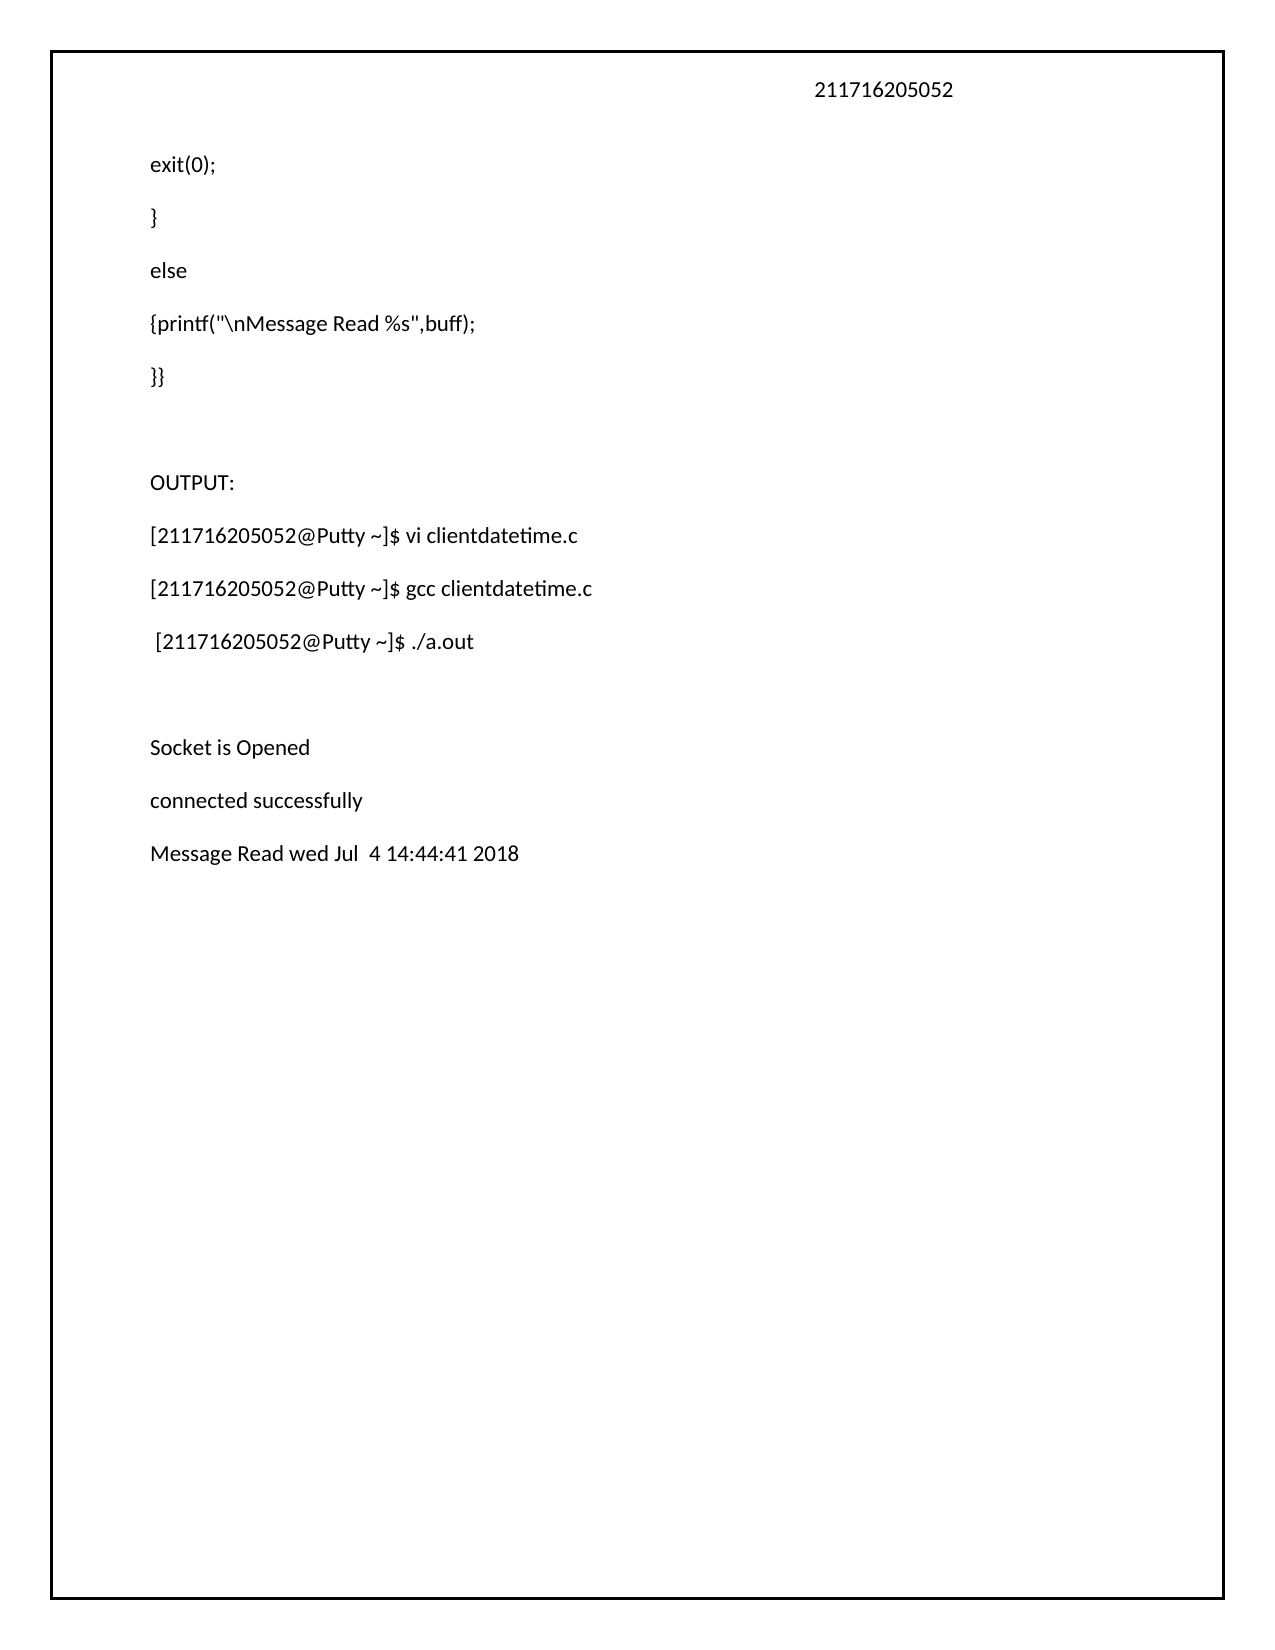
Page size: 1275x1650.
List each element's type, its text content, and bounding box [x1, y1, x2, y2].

text {printf("\nMessage Read %s",buff); [150, 309, 1125, 337]
text OUTPUT: [150, 468, 1125, 496]
text } [150, 203, 1125, 231]
text }} [150, 362, 1125, 390]
text [211716205052@Putty ~]$ gcc clientdatetime.c [150, 574, 1125, 602]
text connected successfully [150, 786, 1125, 814]
text [211716205052@Putty ~]$ vi clientdatetime.c [150, 521, 1125, 549]
text Message Read wed Jul 4 14:44:41 2018 [150, 839, 1125, 867]
text else [150, 256, 1125, 284]
text exit(0); [150, 150, 1125, 178]
text [211716205052@Putty ~]$ ./a.out [150, 627, 1125, 655]
text Socket is Opened [150, 733, 1125, 761]
